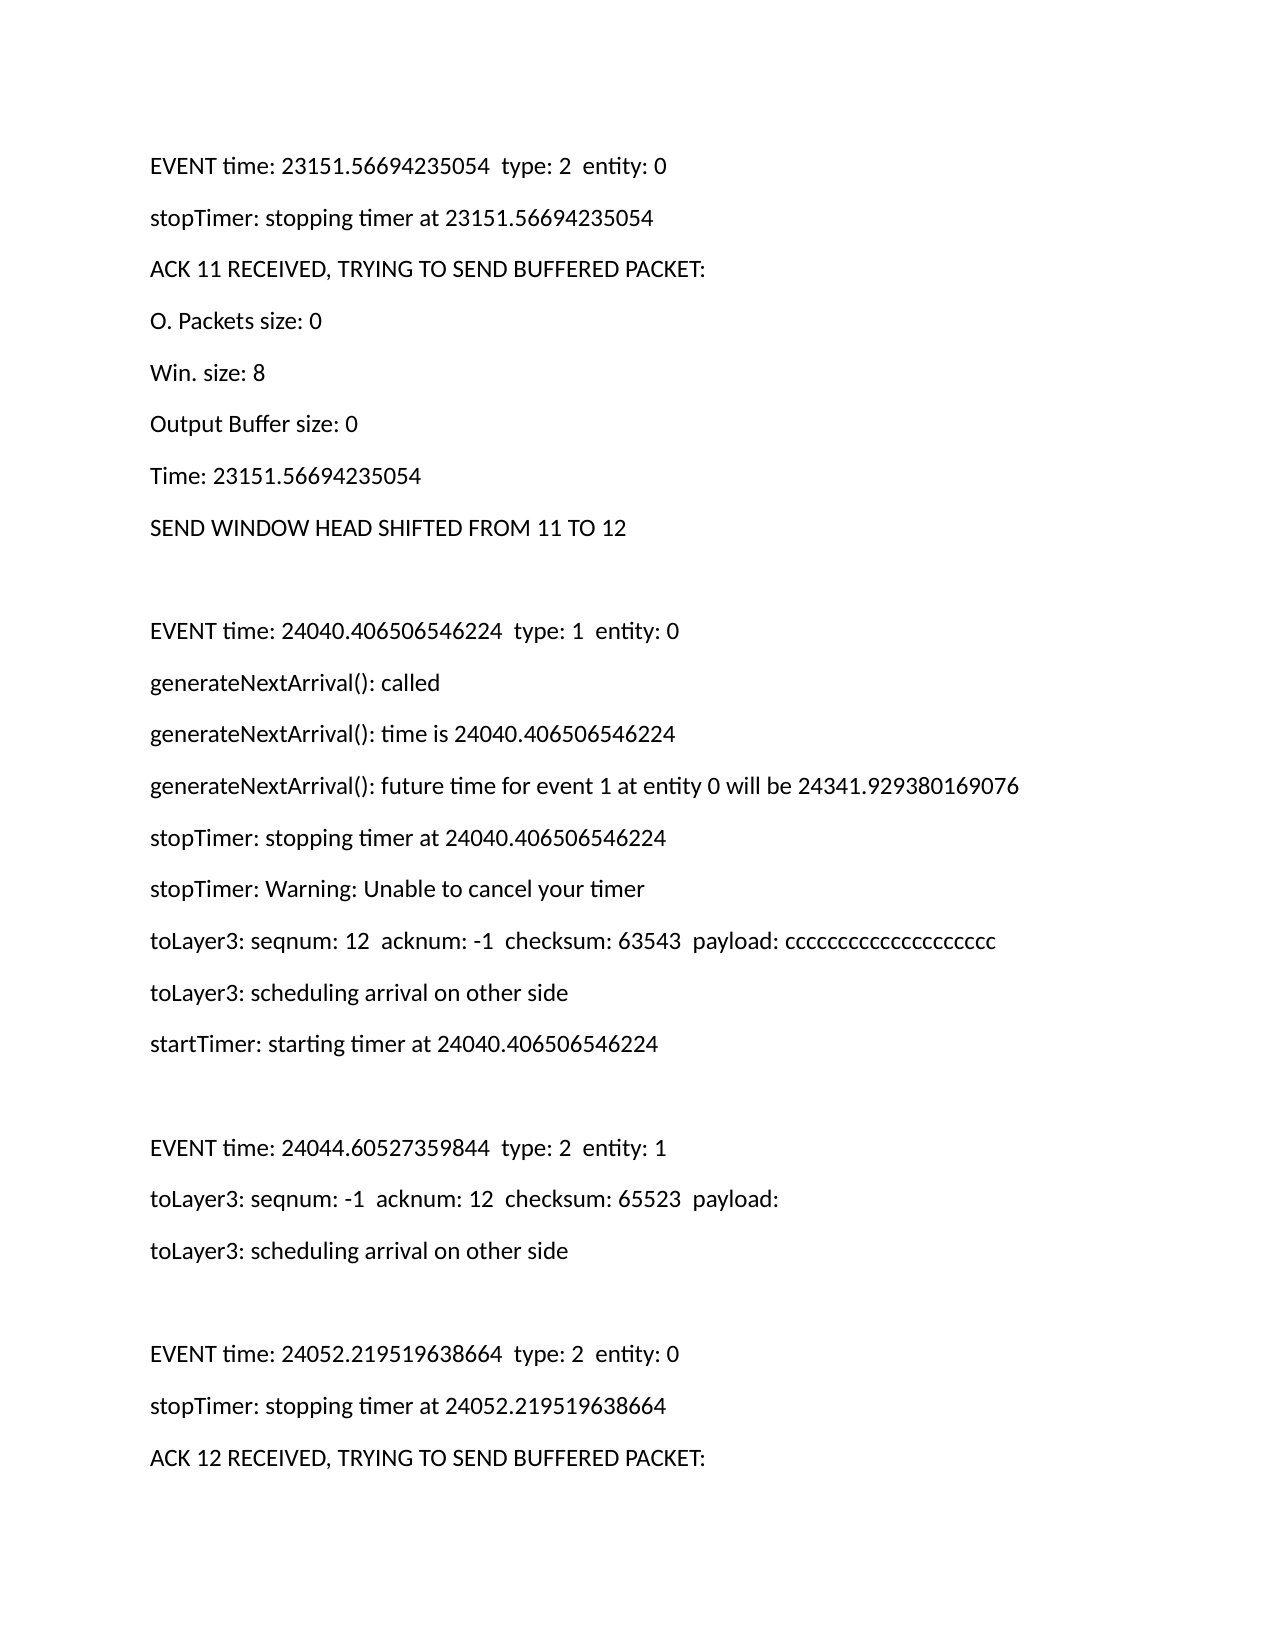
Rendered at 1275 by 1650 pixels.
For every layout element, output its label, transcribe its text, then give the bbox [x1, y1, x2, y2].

text toLayer3: scheduling arrival on other side [150, 977, 1125, 1007]
text generateNextArrival(): time is 24040.406506546224 [150, 718, 1125, 749]
text SEND WINDOW HEAD SHIFTED FROM 11 TO 12 [150, 512, 1125, 542]
text toLayer3: scheduling arrival on other side [150, 1235, 1125, 1266]
text EVENT time: 23151.56694235054 type: 2 entity: 0 [150, 150, 1125, 181]
text EVENT time: 24040.406506546224 type: 1 entity: 0 [150, 615, 1125, 646]
text stopTimer: stopping timer at 24052.219519638664 [150, 1390, 1125, 1421]
text generateNextArrival(): called [150, 667, 1125, 697]
text EVENT time: 24052.219519638664 type: 2 entity: 0 [150, 1338, 1125, 1369]
text toLayer3: seqnum: -1 acknum: 12 checksum: 65523 payload: [150, 1183, 1125, 1214]
text toLayer3: seqnum: 12 acknum: -1 checksum: 63543 payload: cccccccccccccccccccc [150, 925, 1125, 956]
text stopTimer: stopping timer at 24040.406506546224 [150, 822, 1125, 852]
text startTimer: starting timer at 24040.406506546224 [150, 1028, 1125, 1059]
text ACK 11 RECEIVED, TRYING TO SEND BUFFERED PACKET: [150, 253, 1125, 284]
text stopTimer: Warning: Unable to cancel your timer [150, 873, 1125, 904]
text ACK 12 RECEIVED, TRYING TO SEND BUFFERED PACKET: [150, 1442, 1125, 1472]
text Time: 23151.56694235054 [150, 460, 1125, 491]
text generateNextArrival(): future time for event 1 at entity 0 will be 24341.929380169076 [150, 770, 1125, 801]
text Output Buffer size: 0 [150, 408, 1125, 439]
text O. Packets size: 0 [150, 305, 1125, 336]
text EVENT time: 24044.60527359844 type: 2 entity: 1 [150, 1132, 1125, 1162]
text stopTimer: stopping timer at 23151.56694235054 [150, 202, 1125, 232]
text Win. size: 8 [150, 357, 1125, 387]
